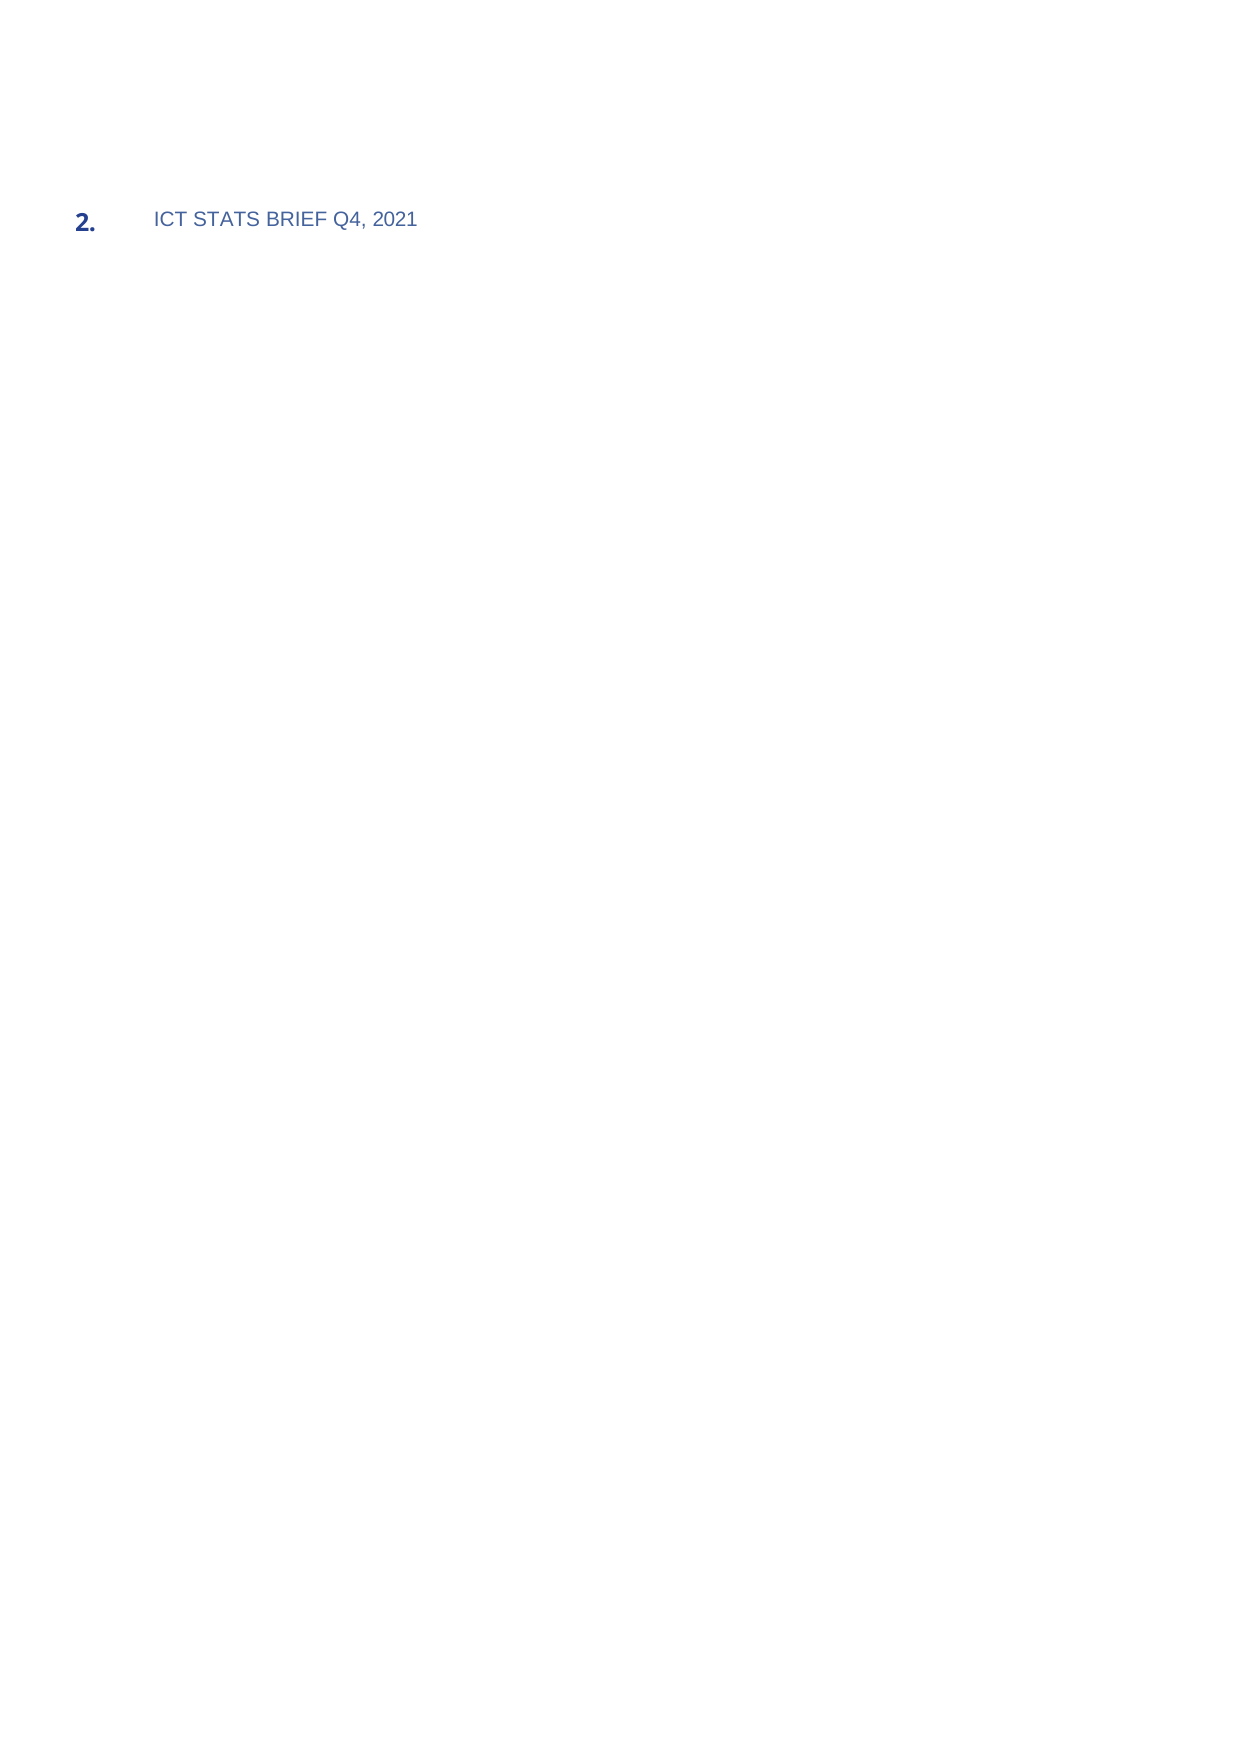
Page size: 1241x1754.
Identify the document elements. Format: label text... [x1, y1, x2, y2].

text 2. ICT STATS BRIEF Q4, 2021 [75, 200, 1205, 238]
